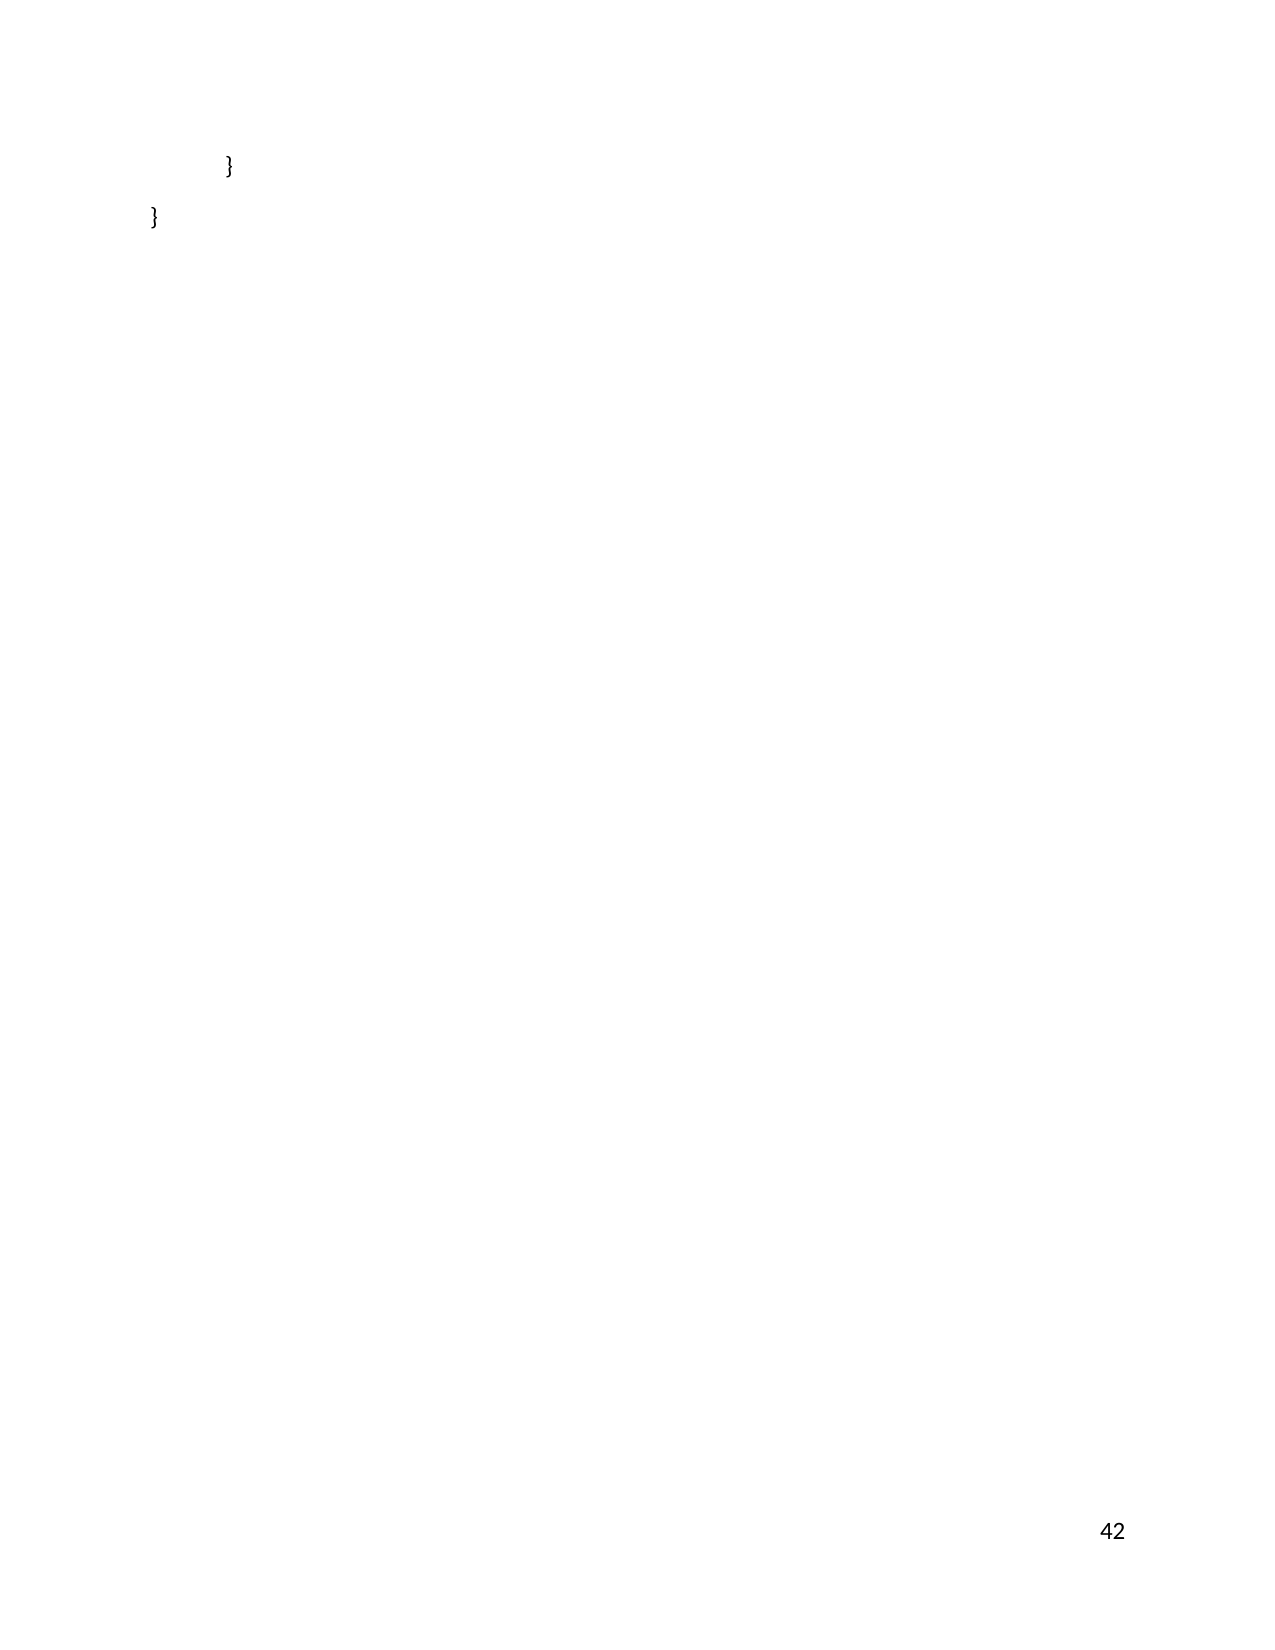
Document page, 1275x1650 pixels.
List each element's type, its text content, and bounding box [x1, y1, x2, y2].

text } [150, 150, 1125, 181]
text } [150, 201, 1125, 232]
